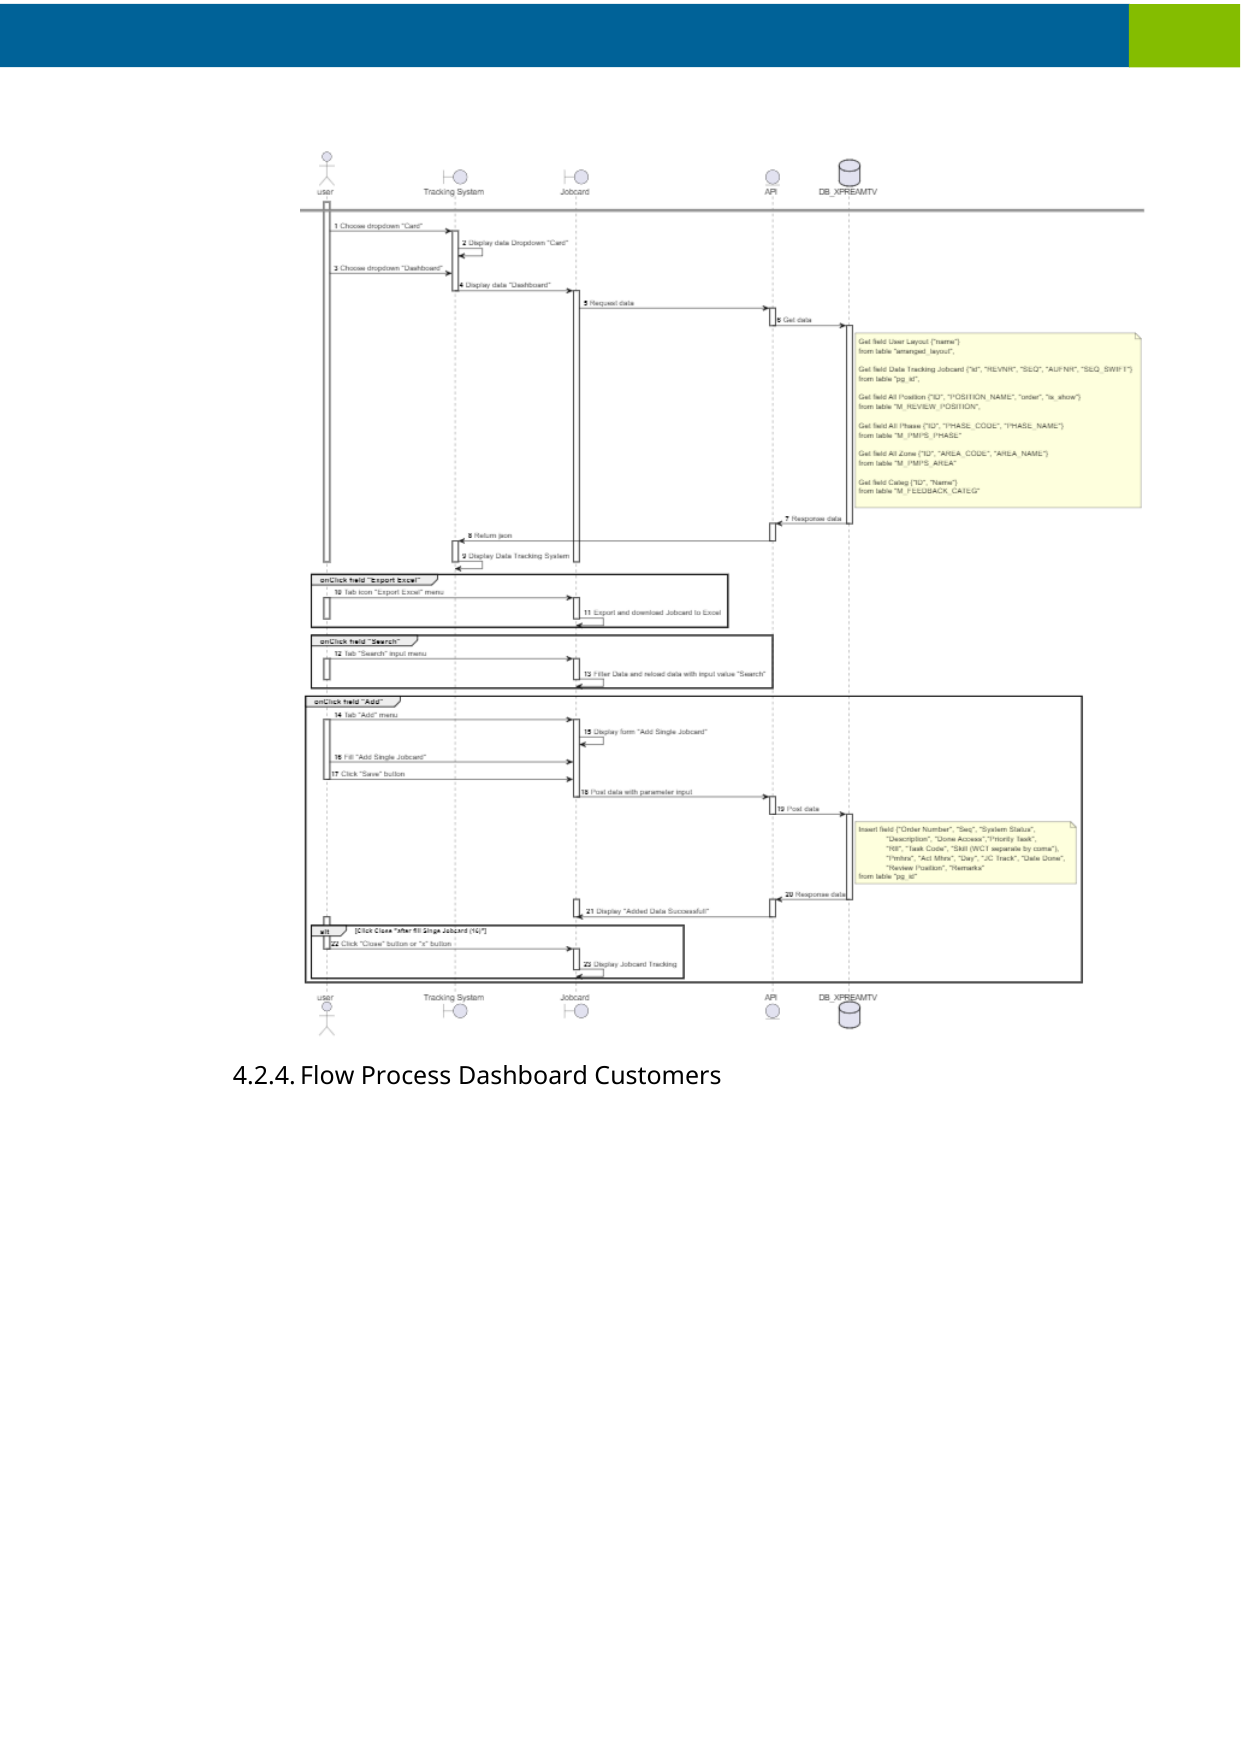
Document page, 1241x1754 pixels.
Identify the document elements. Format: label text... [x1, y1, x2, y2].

subtitle Flow Process Dashboard Customers [233, 1058, 1090, 1092]
picture [300, 150, 1148, 1039]
